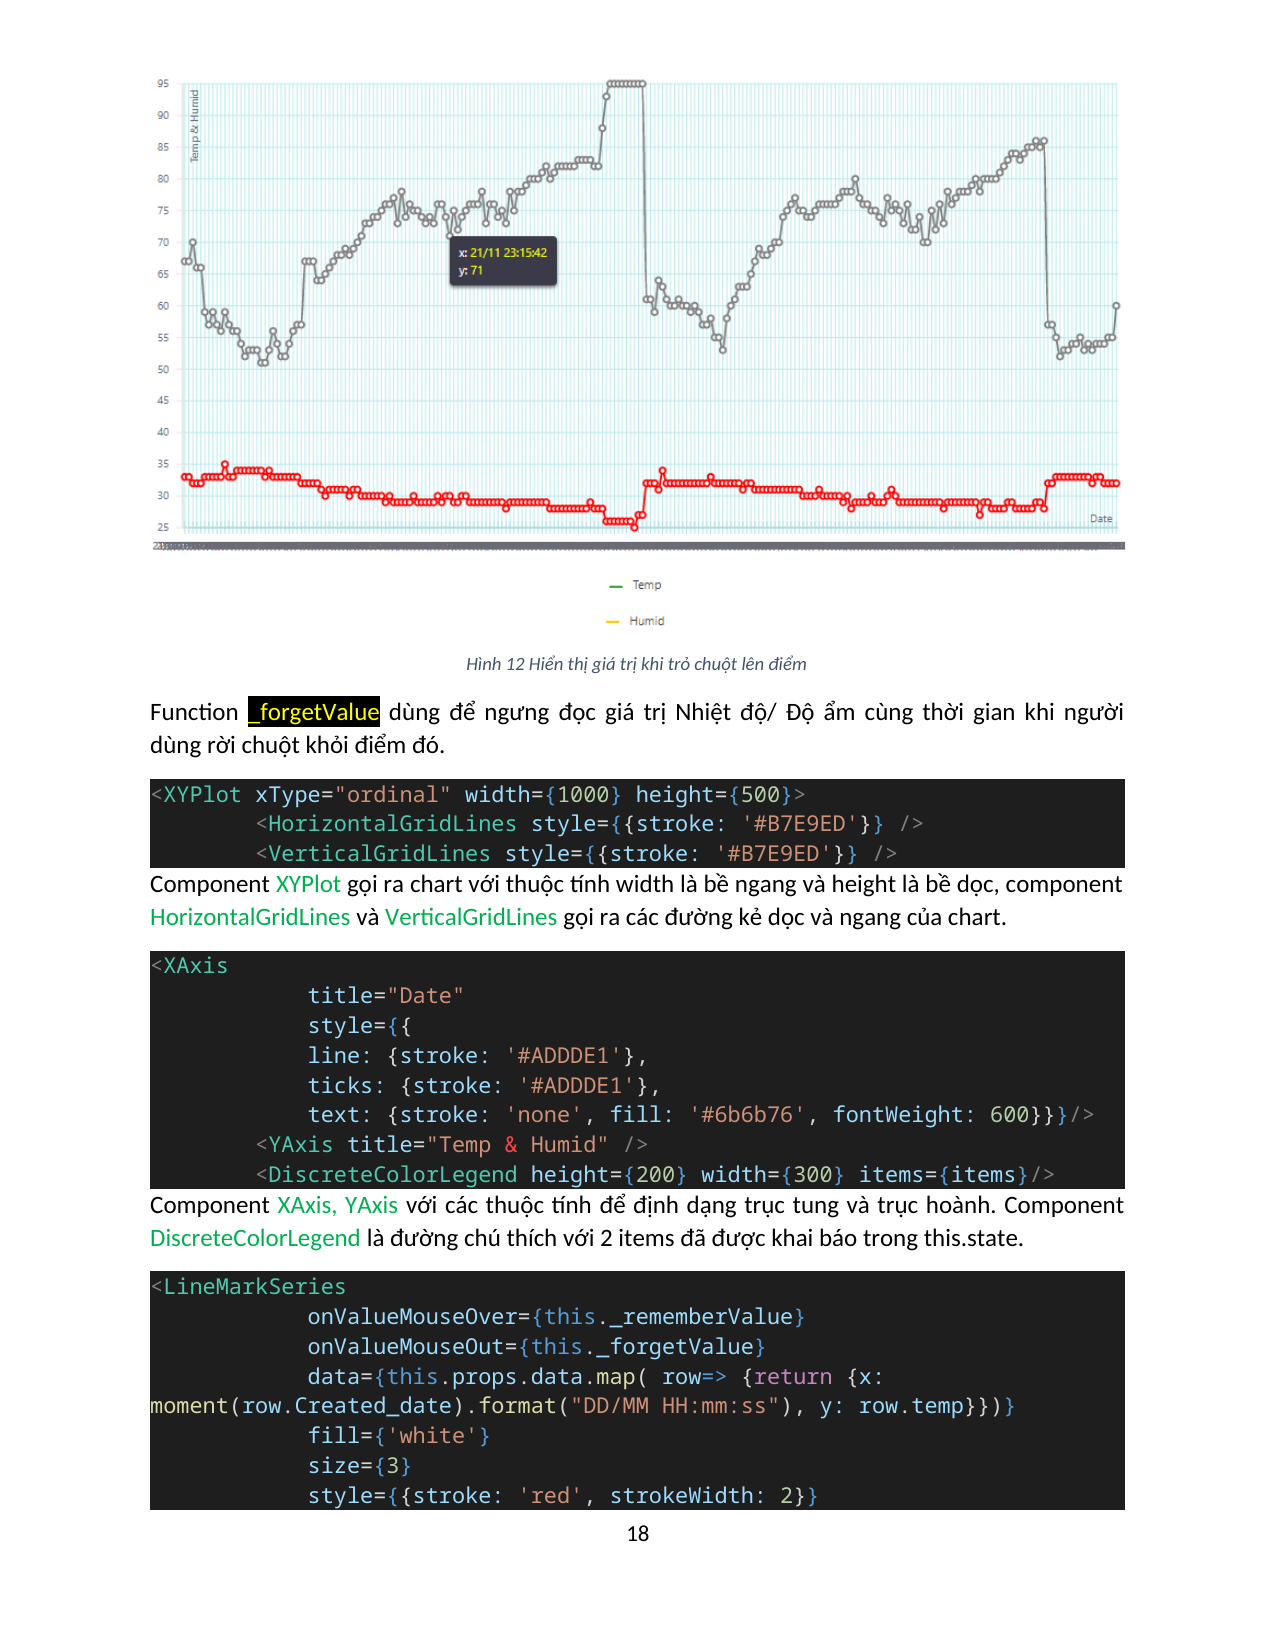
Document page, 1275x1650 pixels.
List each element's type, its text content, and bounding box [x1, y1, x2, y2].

text style={{stroke: 'red', strokeWidth: 2}} [150, 1480, 1125, 1510]
text <XAxis [150, 951, 1125, 980]
text title="Date" [150, 980, 1125, 1010]
text Component XAxis, YAxis với các thuộc tính để định dạng trục tung và trục hoành. Component DiscreteColorLegend là đường chú thích với 2 items đã được khai báo trong this.state. [150, 1189, 1125, 1252]
text Function _forgetValue dùng để ngưng đọc giá trị Nhiệt độ/ Độ ẩm cùng thời gian khi người dùng rời chuột khỏi điểm đó. [150, 696, 1125, 759]
text ticks: {stroke: '#ADDDE1'}, [150, 1070, 1125, 1099]
text text: {stroke: 'none', fill: '#6b6b76', fontWeight: 600}}}/> [150, 1099, 1125, 1129]
text Component XYPlot gọi ra chart với thuộc tính width là bề ngang và height là bề dọc, component HorizontalGridLines và VerticalGridLines gọi ra các đường kẻ dọc và ngang của chart. [150, 868, 1125, 931]
text data={this.props.data.map( row=> {return {x: moment(row.Created_date).format("DD/MM HH:mm:ss"), y: row.temp}})} [150, 1361, 1125, 1420]
text <XYPlot xType="ordinal" width={1000} height={500}> [150, 779, 1125, 808]
text onValueMouseOver={this._rememberValue} [150, 1301, 1125, 1331]
picture [150, 75, 1125, 634]
text line: {stroke: '#ADDDE1'}, [150, 1040, 1125, 1070]
text Hình 12 Hiển thị giá trị khi trỏ chuột lên điểm [150, 652, 1125, 675]
text <HorizontalGridLines style={{stroke: '#B7E9ED'}} /> [150, 808, 1125, 838]
text style={{ [150, 1010, 1125, 1040]
text size={3} [150, 1450, 1125, 1480]
text <LineMarkSeries [150, 1271, 1125, 1301]
text <YAxis title="Temp & Humid" /> [150, 1129, 1125, 1159]
text <DiscreteColorLegend height={200} width={300} items={items}/> [150, 1159, 1125, 1189]
text <VerticalGridLines style={{stroke: '#B7E9ED'}} /> [150, 838, 1125, 868]
text fill={'white'} [150, 1420, 1125, 1450]
text onValueMouseOut={this._forgetValue} [150, 1331, 1125, 1361]
